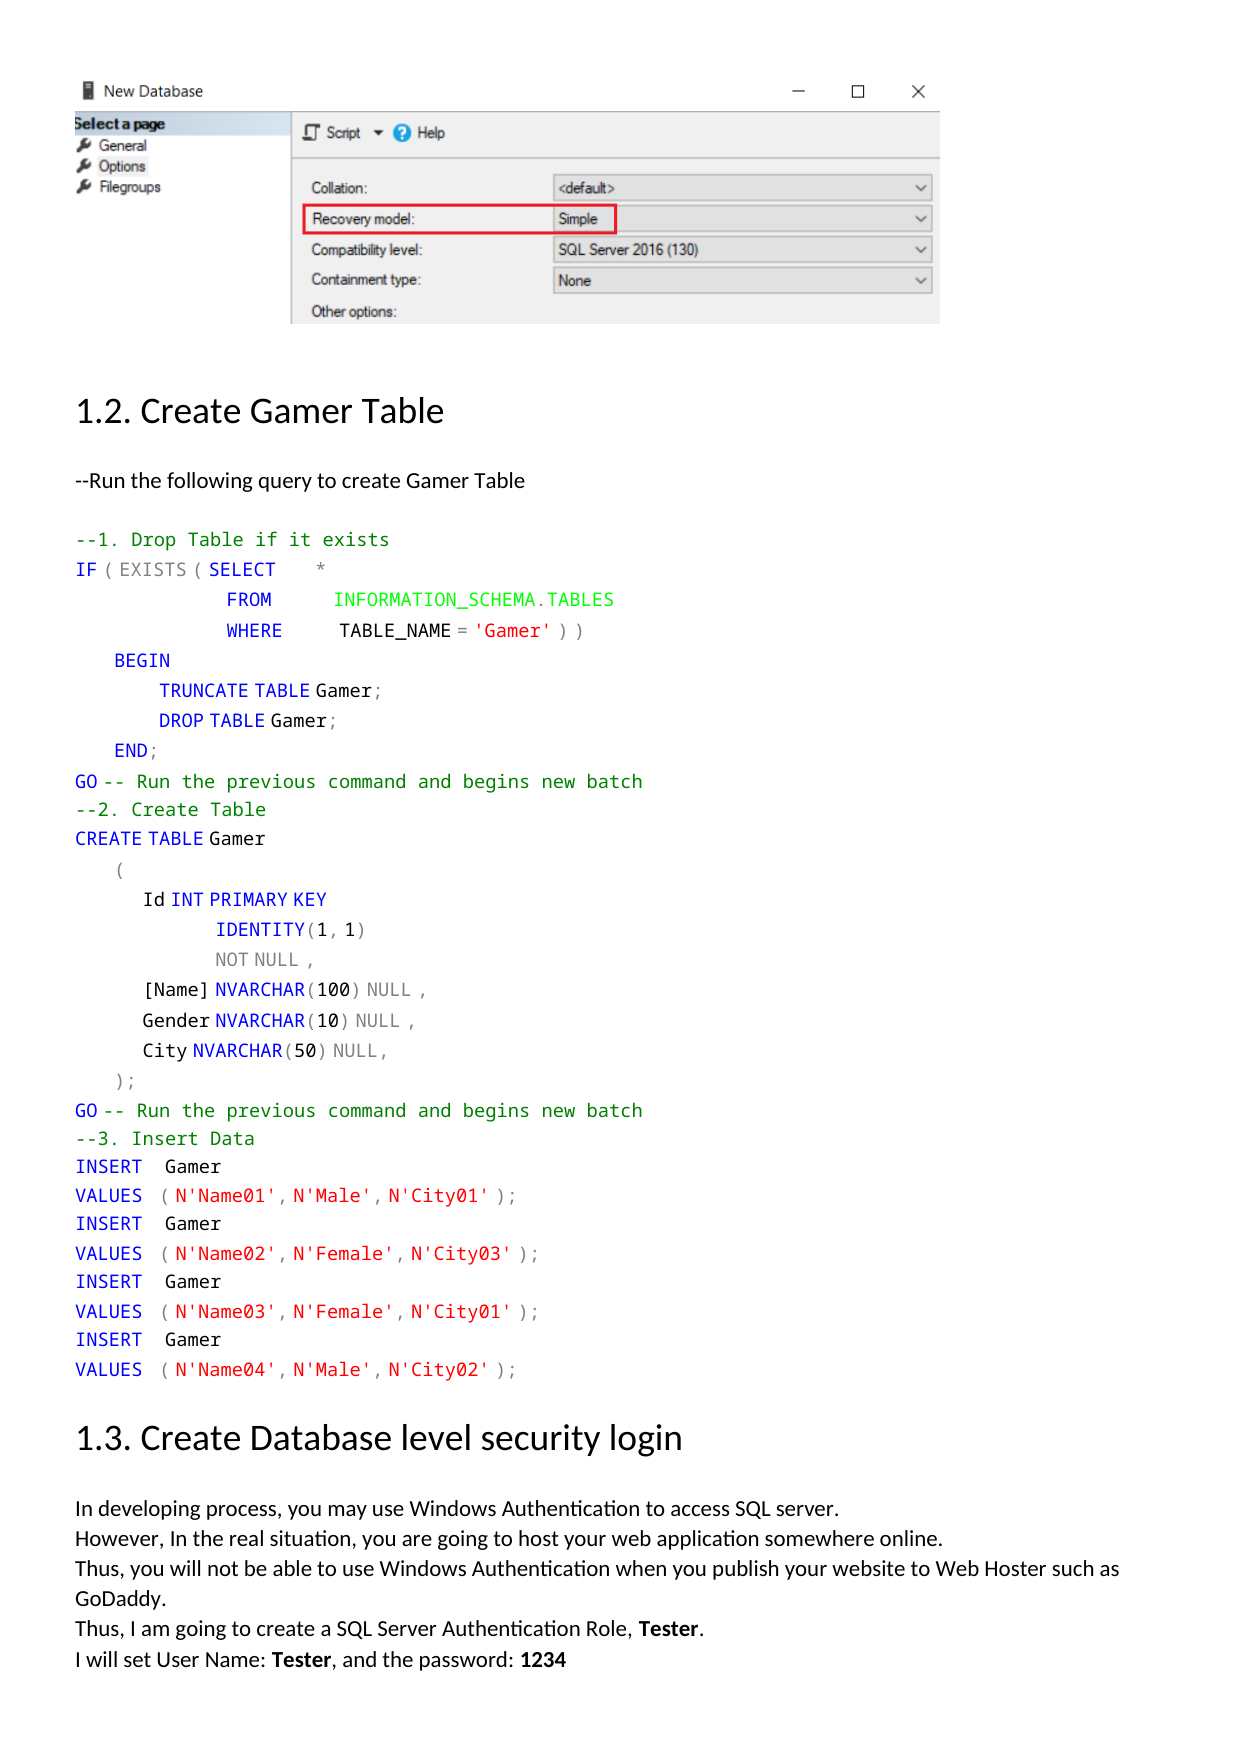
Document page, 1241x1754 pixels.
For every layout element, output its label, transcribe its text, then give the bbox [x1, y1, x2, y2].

text DROP TABLE Gamer; [75, 705, 1165, 733]
text ( [75, 854, 1165, 882]
text In developing process, you may use Windows Authentication to access SQL server. [75, 1494, 1165, 1522]
picture [75, 75, 941, 324]
text I will set User Name: Tester, and the password: 1234 [75, 1645, 1165, 1673]
text City NVARCHAR(50) NULL, [75, 1035, 1165, 1063]
text CREATE TABLE Gamer [75, 823, 1165, 851]
text --Run the following query to create Gamer Table [75, 466, 1165, 494]
text INSERT Gamer [75, 1211, 1165, 1236]
text TRUNCATE TABLE Gamer; [75, 675, 1165, 703]
text END; [75, 736, 1165, 763]
text Id INT PRIMARY KEY [75, 884, 1165, 912]
text IF ( EXISTS ( SELECT * [75, 554, 1165, 582]
text IDENTITY(1, 1) [75, 914, 1165, 942]
text Thus, I am going to create a SQL Server Authentication Role, Tester. [75, 1614, 1165, 1643]
text WHERE TABLE_NAME = 'Gamer' ) ) [75, 615, 1165, 643]
text However, In the real situation, you are going to host your web application somewhere online. [75, 1524, 1165, 1552]
text GO -- Run the previous command and begins new batch [75, 1095, 1165, 1123]
text INSERT Gamer [75, 1268, 1165, 1294]
text FROM INFORMATION_SCHEMA.TABLES [75, 584, 1165, 612]
text BEGIN [75, 645, 1165, 673]
text --2. Create Table [75, 796, 1165, 821]
text Thus, you will not be able to use Windows Authentication when you publish your website to Web Hoster such as GoDaddy. [75, 1554, 1165, 1612]
text INSERT Gamer [75, 1153, 1165, 1178]
text --1. Drop Table if it exists [75, 527, 1165, 552]
text --3. Insert Data [75, 1126, 1165, 1151]
text VALUES ( N'Name01', N'Male', N'City01' ); [75, 1181, 1165, 1208]
text NOT NULL , [75, 944, 1165, 972]
text [Name] NVARCHAR(100) NULL , [75, 974, 1165, 1002]
text VALUES ( N'Name04', N'Male', N'City02' ); [75, 1354, 1165, 1382]
text INSERT Gamer [75, 1326, 1165, 1352]
text 1.2. Create Gamer Table [75, 387, 1165, 432]
text VALUES ( N'Name03', N'Female', N'City01' ); [75, 1296, 1165, 1324]
text ); [75, 1065, 1165, 1093]
text 1.3. Create Database level security login [75, 1414, 1165, 1460]
text VALUES ( N'Name02', N'Female', N'City03' ); [75, 1238, 1165, 1266]
text GO -- Run the previous command and begins new batch [75, 766, 1165, 794]
text Gender NVARCHAR(10) NULL , [75, 1005, 1165, 1033]
